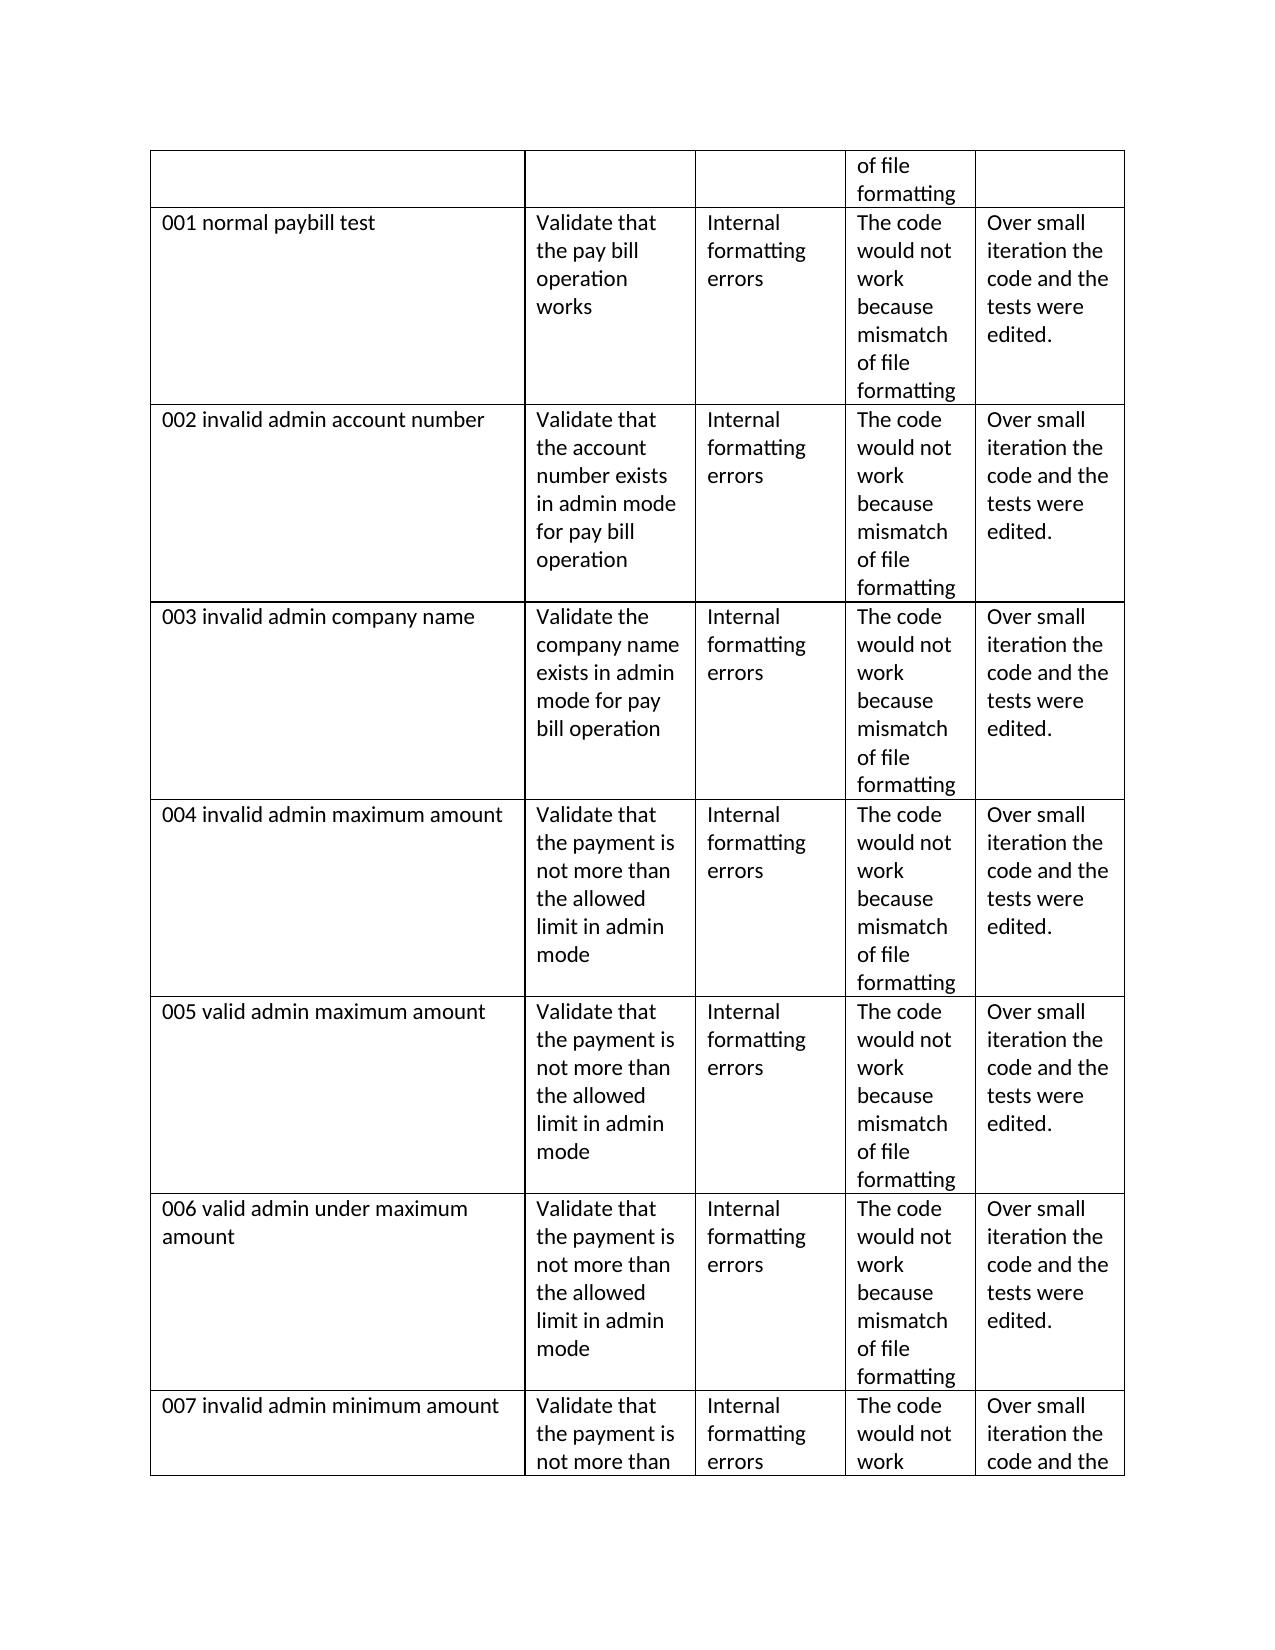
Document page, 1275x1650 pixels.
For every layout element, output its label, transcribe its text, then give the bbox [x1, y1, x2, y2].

table_cell The code would not work because mismatch of file formatting [846, 603, 975, 799]
table_cell 003 invalid admin company name [151, 603, 524, 799]
table_cell Internal formatting errors [696, 603, 845, 799]
table_cell 004 invalid admin maximum amount [151, 800, 524, 996]
table_cell Validate that the account number exists in admin mode for pay bill operation [526, 405, 695, 601]
table_cell Over small iteration the code and the tests were edited. [976, 997, 1124, 1193]
table_cell Validate that the payment is not more than the allowed limit in admin mode [526, 997, 695, 1193]
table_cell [976, 1391, 1124, 1475]
table_cell Validate that the payment is not more than the allowed limit in admin mode [526, 800, 695, 996]
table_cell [526, 1391, 695, 1475]
table_cell 001 normal paybill test [151, 208, 524, 404]
table_cell 006 valid admin under maximum amount [151, 1194, 524, 1390]
table_cell Internal formatting errors [696, 997, 845, 1193]
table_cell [151, 1391, 524, 1475]
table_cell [151, 151, 524, 207]
table_cell The code would not work because mismatch of file formatting [846, 405, 975, 601]
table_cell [976, 151, 1124, 207]
table_cell Validate that the payment is not more than the allowed limit in admin mode [526, 1194, 695, 1390]
table_cell Validate that the pay bill operation works [526, 208, 695, 404]
table_cell Validate the company name exists in admin mode for pay bill operation [526, 603, 695, 799]
table_cell The code would not work because mismatch of file formatting [846, 800, 975, 996]
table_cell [526, 151, 695, 207]
table_cell Over small iteration the code and the tests were edited. [976, 800, 1124, 996]
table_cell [696, 151, 845, 207]
table_cell Internal formatting errors [696, 208, 845, 404]
table_cell Internal formatting errors [696, 1194, 845, 1390]
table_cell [696, 1391, 845, 1475]
table_cell Over small iteration the code and the tests were edited. [976, 208, 1124, 404]
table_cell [846, 1391, 975, 1475]
table_cell 005 valid admin maximum amount [151, 997, 524, 1193]
table_cell The code would not work because mismatch of file formatting [846, 1194, 975, 1390]
table_cell Internal formatting errors [696, 800, 845, 996]
table_cell Internal formatting errors [696, 405, 845, 601]
table_cell 002 invalid admin account number [151, 405, 524, 601]
table_cell Over small iteration the code and the tests were edited. [976, 603, 1124, 799]
table_cell The code would not work because mismatch of file formatting [846, 997, 975, 1193]
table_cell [846, 151, 975, 207]
table_cell Over small iteration the code and the tests were edited. [976, 1194, 1124, 1390]
table_cell The code would not work because mismatch of file formatting [846, 208, 975, 404]
table_cell Over small iteration the code and the tests were edited. [976, 405, 1124, 601]
